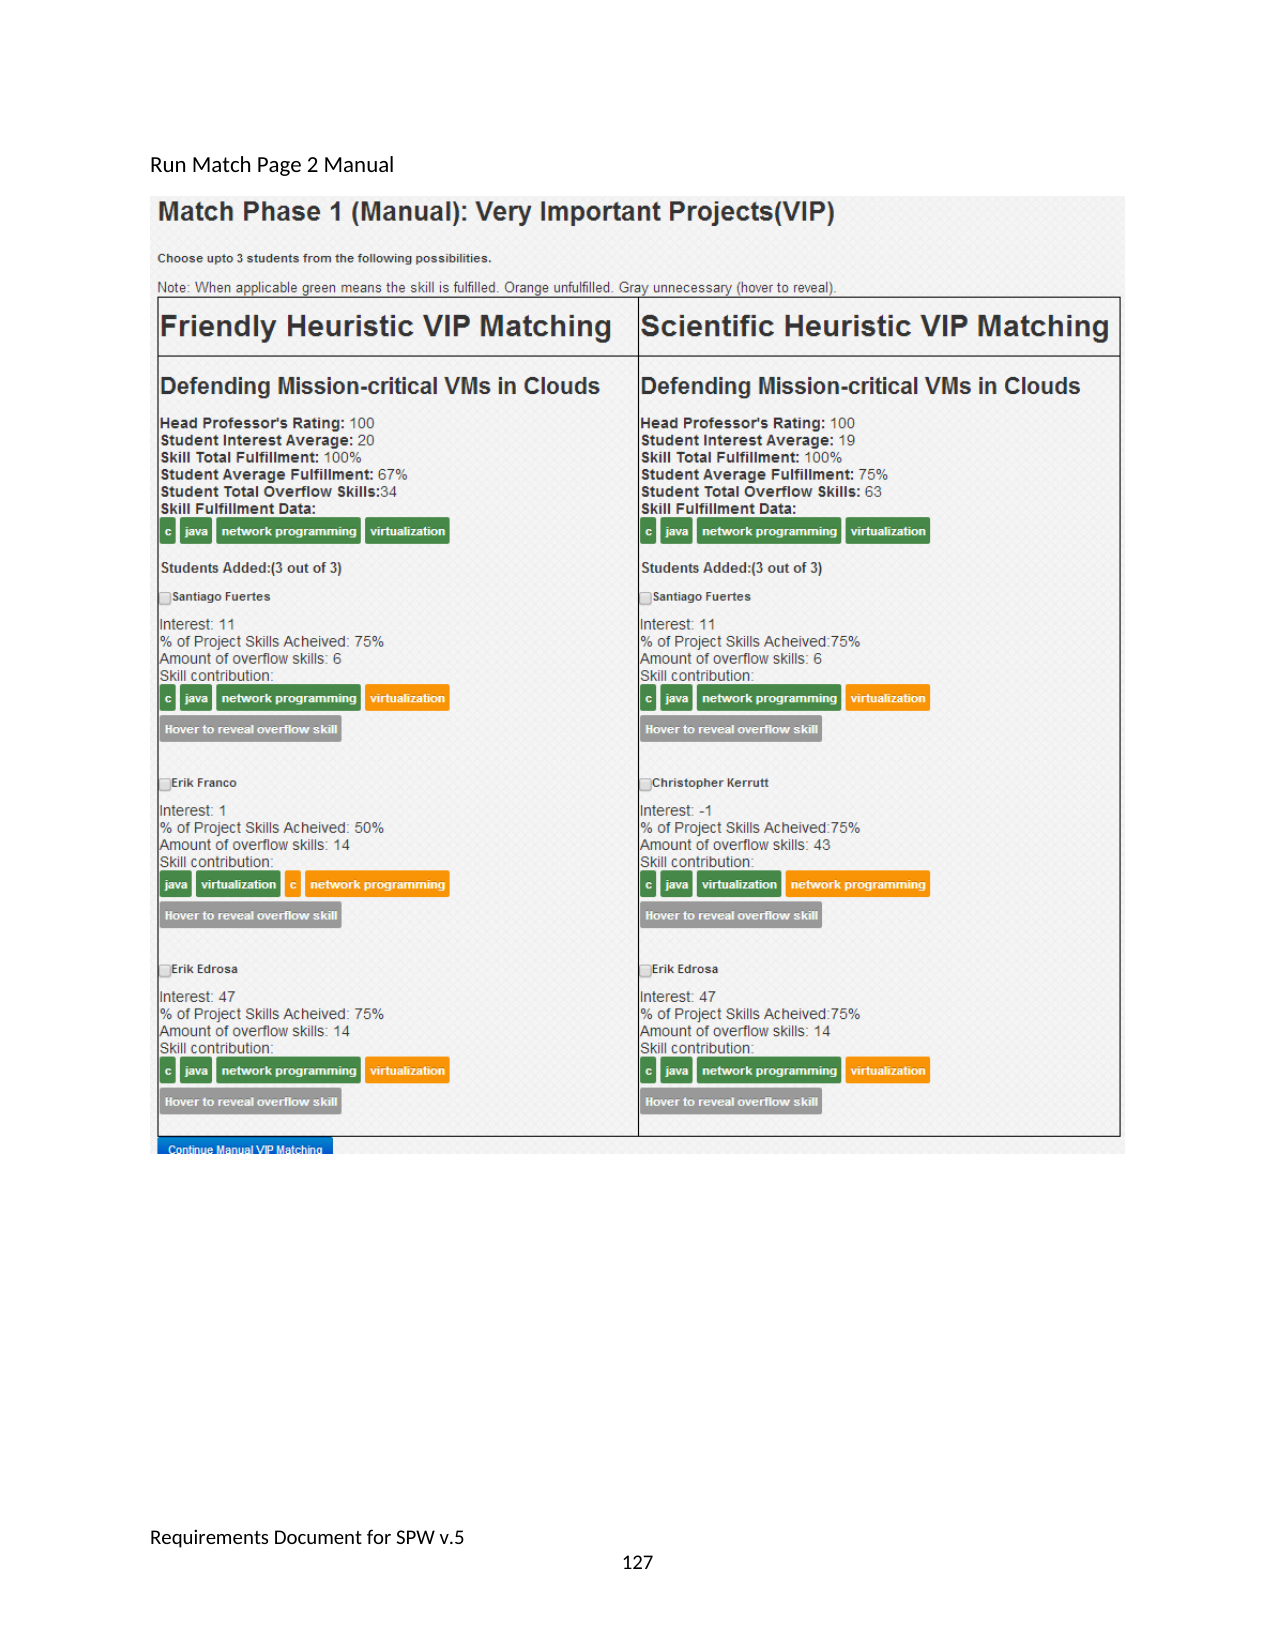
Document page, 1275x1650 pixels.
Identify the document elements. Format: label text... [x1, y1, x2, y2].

picture [150, 196, 1125, 1154]
text Run Match Page 2 Manual [150, 150, 1125, 178]
